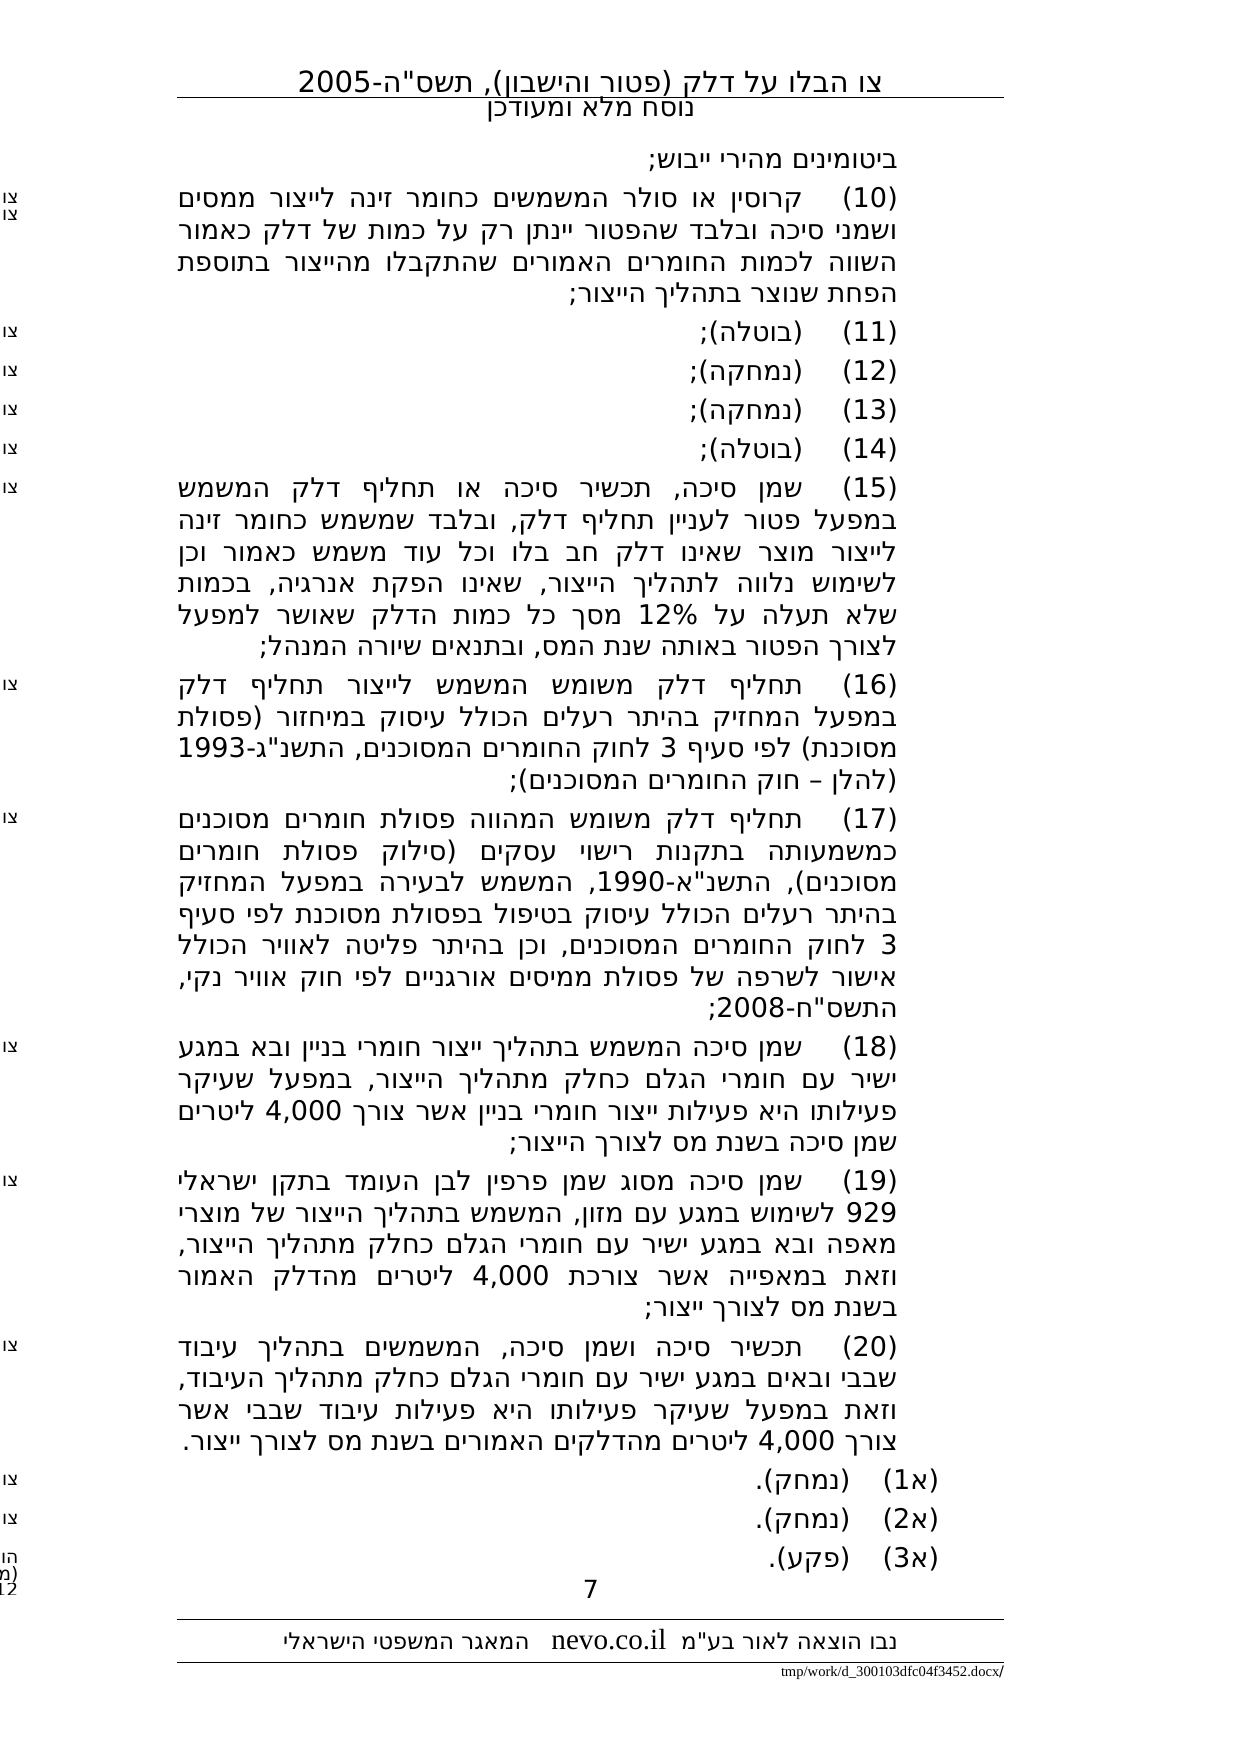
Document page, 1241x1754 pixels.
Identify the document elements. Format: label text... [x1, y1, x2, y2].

text (18) שמן סיכה המשמש בתהליך ייצור חומרי בניין ובא במגע ישיר עם חומרי הגלם כחלק מתהליך הייצור, במפעל שעיקר פעילותו היא פעילות ייצור חומרי בניין אשר צורך 4,000 ליטרים שמן סיכה בשנת מס לצורך הייצור; [177, 1032, 898, 1158]
text (16) תחליף דלק משומש המשמש לייצור תחליף דלק במפעל המחזיק בהיתר רעלים הכולל עיסוק במיחזור (פסולת מסוכנת) לפי סעיף 3 לחוק החומרים המסוכנים, התשנ"ג-1993 (להלן – חוק החומרים המסוכנים); [177, 669, 898, 796]
text (11) (בוטלה); [177, 316, 898, 348]
text (17) תחליף דלק משומש המהווה פסולת חומרים מסוכנים כמשמעותה בתקנות רישוי עסקים (סילוק פסולת חומרים מסוכנים), התשנ"א-1990, המשמש לבעירה במפעל המחזיק בהיתר רעלים הכולל עיסוק בטיפול בפסולת מסוכנת לפי סעיף 3 לחוק החומרים המסוכנים, וכן בהיתר פליטה לאוויר הכולל אישור לשרפה של פסולת ממיסים אורגניים לפי חוק אוויר נקי, התשס"ח-2008; [177, 803, 898, 1024]
text (19) שמן סיכה מסוג שמן פרפין לבן העומד בתקן ישראלי 929 לשימוש במגע עם מזון, המשמש בתהליך הייצור של מוצרי מאפה ובא במגע ישיר עם חומרי הגלם כחלק מתהליך הייצור, וזאת במאפייה אשר צורכת 4,000 ליטרים מהדלק האמור בשנת מס לצורך ייצור; [177, 1166, 898, 1323]
text (א1) (נמחק). [177, 1464, 1004, 1496]
text (20) תכשיר סיכה ושמן סיכה, המשמשים בתהליך עיבוד שבבי ובאים במגע ישיר עם חומרי הגלם כחלק מתהליך העיבוד, וזאת במפעל שעיקר פעילותו היא פעילות עיבוד שבבי אשר צורך 4,000 ליטרים מהדלקים האמורים בשנת מס לצורך ייצור. [177, 1331, 898, 1457]
text (15) שמן סיכה, תכשיר סיכה או תחליף דלק המשמש במפעל פטור לעניין תחליף דלק, ובלבד שמשמש כחומר זינה לייצור מוצר שאינו דלק חב בלו וכל עוד משמש כאמור וכן לשימוש נלווה לתהליך הייצור, שאינו הפקת אנרגיה, בכמות שלא תעלה על 12% מסך כל כמות הדלק שאושר למפעל לצורך הפטור באותה שנת המס, ובתנאים שיורה המנהל; [177, 473, 898, 662]
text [177, 144, 898, 175]
text (10) קרוסין או סולר המשמשים כחומר זינה לייצור ממסים ושמני סיכה ובלבד שהפטור יינתן רק על כמות של דלק כאמור השווה לכמות החומרים האמורים שהתקבלו מהייצור בתוספת הפחת שנוצר בתהליך הייצור; [177, 183, 898, 309]
text (14) (בוטלה); [177, 434, 898, 465]
text (12) (נמחקה); [177, 356, 898, 387]
text (13) (נמחקה); [177, 394, 898, 426]
text (א2) (נמחק). [177, 1504, 1004, 1535]
text (א3) (פקע). [177, 1543, 1004, 1574]
